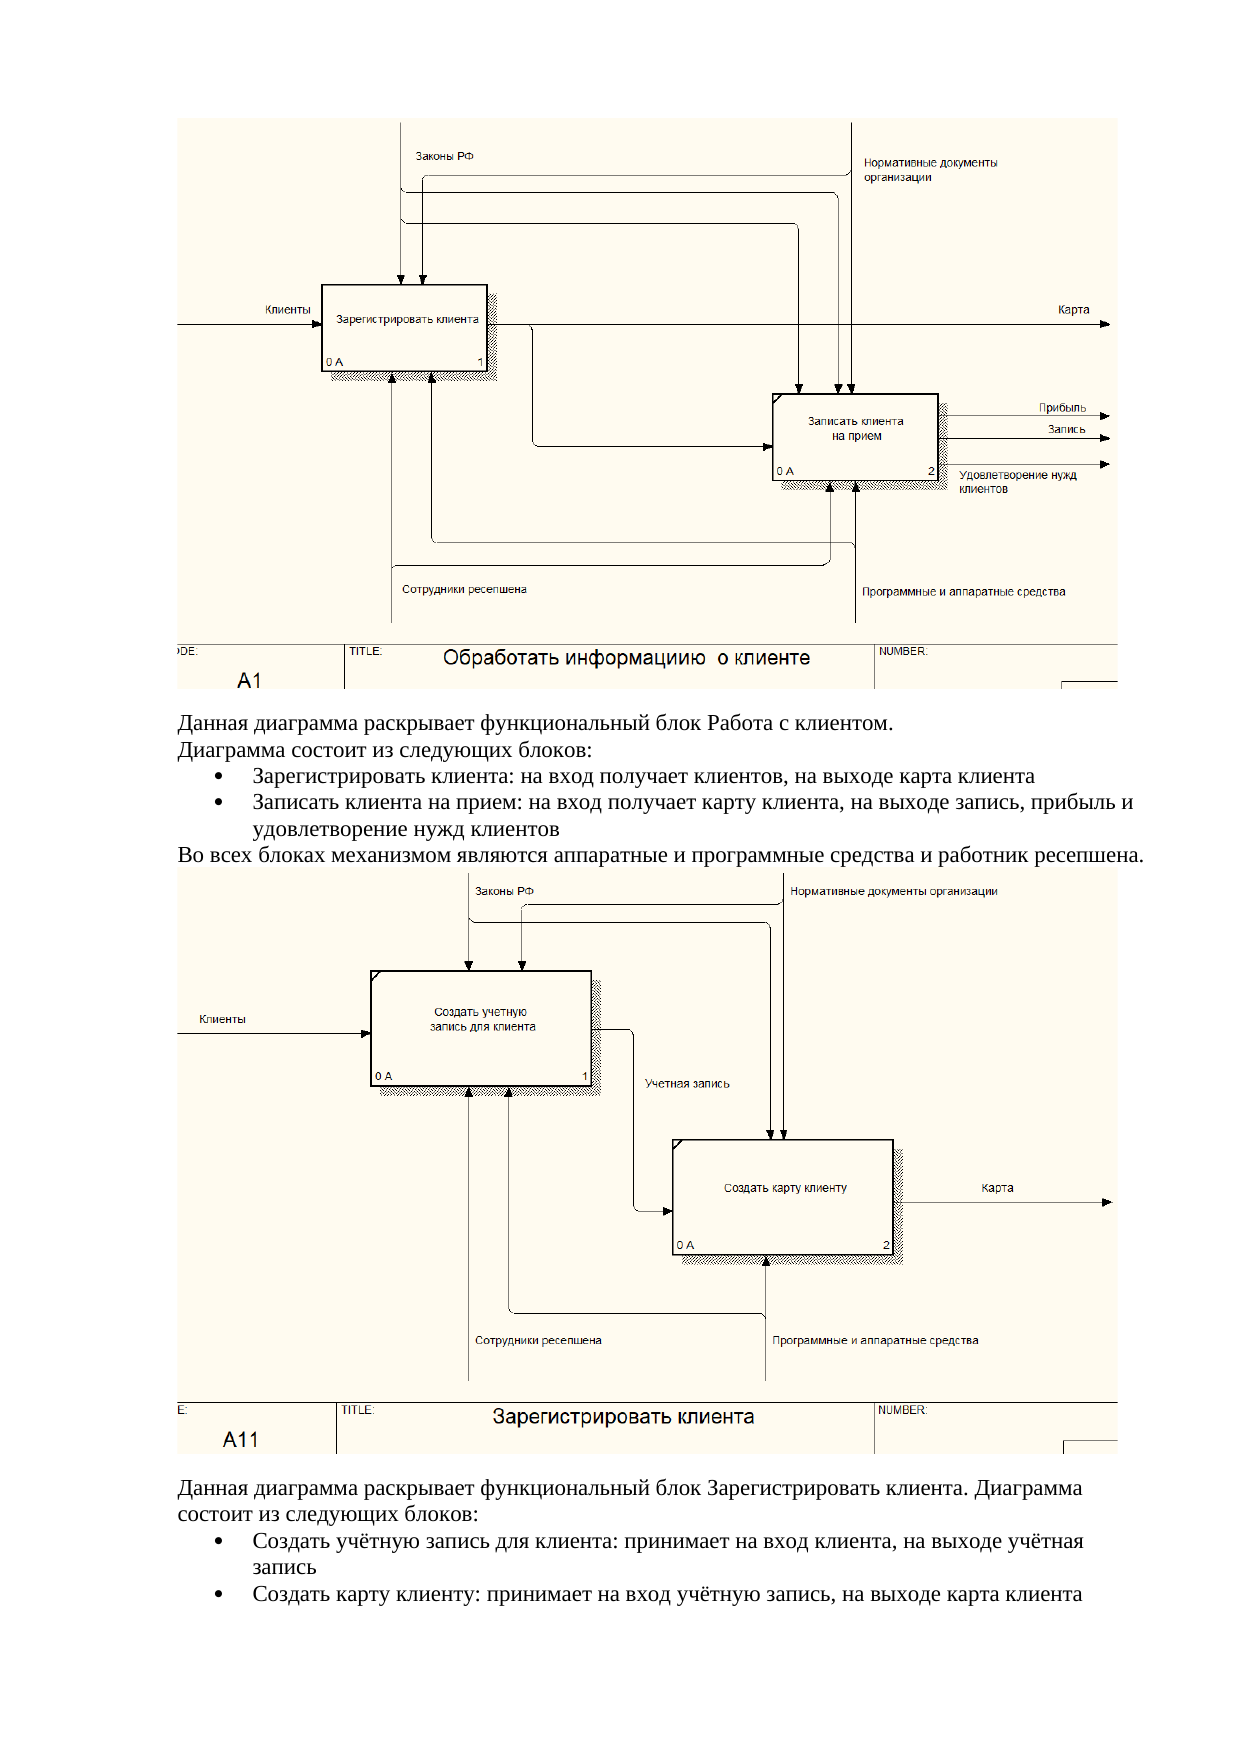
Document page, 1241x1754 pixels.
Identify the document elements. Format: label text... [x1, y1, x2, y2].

picture [177, 867, 1118, 1454]
picture [177, 118, 1118, 689]
list Записать клиента на прием: на вход получает карту клиента, на выходе запись, прибыль и удовлетворение нужд клиентов [215, 788, 1152, 841]
list Создать учётную запись для клиента: принимает на вход клиента, на выходе учётная запись [215, 1527, 1152, 1579]
text Данная диаграмма раскрывает функциональный блок Зарегистрировать клиента. Диаграмма состоит из следующих блоков: [177, 1474, 1152, 1527]
text Во всех блоках механизмом являются аппаратные и программные средства и работник ресепшена. [177, 841, 1152, 867]
list Зарегистрировать клиента: на вход получает клиентов, на выходе карта клиента [215, 762, 1152, 788]
list Создать карту клиенту: принимает на вход учётную запись, на выходе карта клиента [215, 1579, 1152, 1606]
text Данная диаграмма раскрывает функциональный блок Работа с клиентом. [177, 709, 1152, 736]
text Диаграмма состоит из следующих блоков: [177, 736, 1152, 762]
